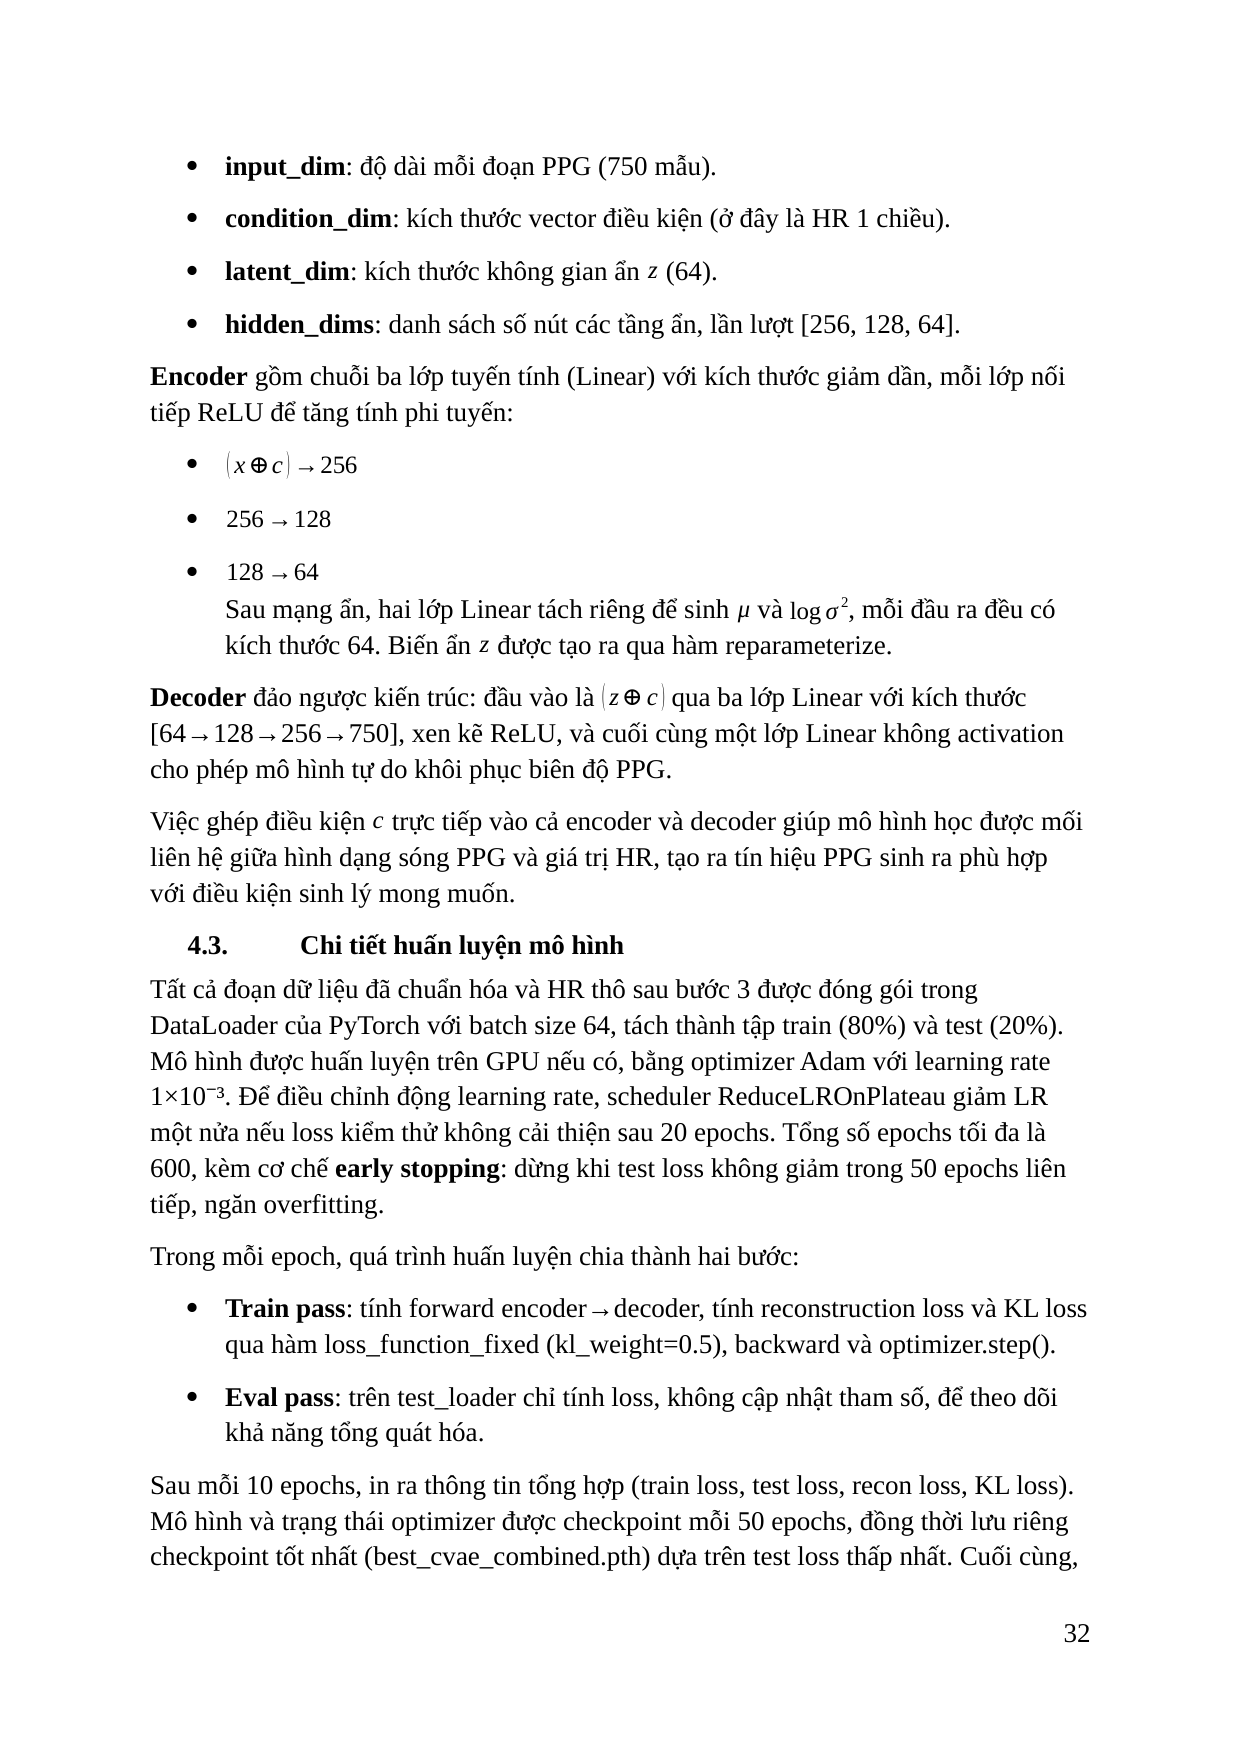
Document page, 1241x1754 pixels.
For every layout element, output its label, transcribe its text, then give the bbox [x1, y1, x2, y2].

text Việc ghép điều kiện trực tiếp vào cả encoder và decoder giúp mô hình học được mối liên hệ giữa hình dạng sóng PPG và giá trị HR, tạo ra tín hiệu PPG sinh ra phù hợp với điều kiện sinh lý mong muốn. [150, 805, 1090, 908]
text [150, 1469, 1090, 1572]
list hidden_dims: danh sách số nút các tầng ẩn, lần lượt [256, 128, 64]. [187, 308, 1090, 339]
subtitle Chi tiết huấn luyện mô hình [187, 929, 1090, 960]
text Decoder đảo ngược kiến trúc: đầu vào là qua ba lớp Linear với kích thước [64→128→256→750], xen kẽ ReLU, và cuối cùng một lớp Linear không activation cho phép mô hình tự do khôi phục biên độ PPG. [150, 682, 1090, 784]
text Tất cả đoạn dữ liệu đã chuẩn hóa và HR thô sau bước 3 được đóng gói trong DataLoader của PyTorch với batch size 64, tách thành tập train (80%) và test (20%). Mô hình được huấn luyện trên GPU nếu có, bằng optimizer Adam với learning rate 1×10⁻³. Để điều chỉnh động learning rate, scheduler ReduceLROnPlateau giảm LR một nửa nếu loss kiểm thử không cải thiện sau 20 epochs. Tổng số epochs tối đa là 600, kèm cơ chế early stopping: dừng khi test loss không giảm trong 50 epochs liên tiếp, ngăn overfitting. [150, 973, 1090, 1219]
list input_dim: độ dài mỗi đoạn PPG (750 mẫu). [187, 150, 1090, 181]
text Encoder gồm chuỗi ba lớp tuyến tính (Linear) với kích thước giảm dần, mỗi lớp nối tiếp ReLU để tăng tính phi tuyến: [150, 360, 1090, 427]
list latent_dim: kích thước không gian ẩn (64). [187, 255, 1090, 286]
text Trong mỗi epoch, quá trình huấn luyện chia thành hai bước: [150, 1240, 1090, 1271]
list Eval pass: trên test_loader chỉ tính loss, không cập nhật tham số, để theo dõi khả năng tổng quát hóa. [187, 1381, 1090, 1448]
list Sau mạng ẩn, hai lớp Linear tách riêng để sinh và , mỗi đầu ra đều có kích thước 64. Biến ẩn được tạo ra qua hàm reparameterize. [187, 556, 1090, 660]
list condition_dim: kích thước vector điều kiện (ở đây là HR 1 chiều). [187, 203, 1090, 234]
list Train pass: tính forward encoder→decoder, tính reconstruction loss và KL loss qua hàm loss_function_fixed (kl_weight=0.5), backward và optimizer.step(). [187, 1292, 1090, 1359]
